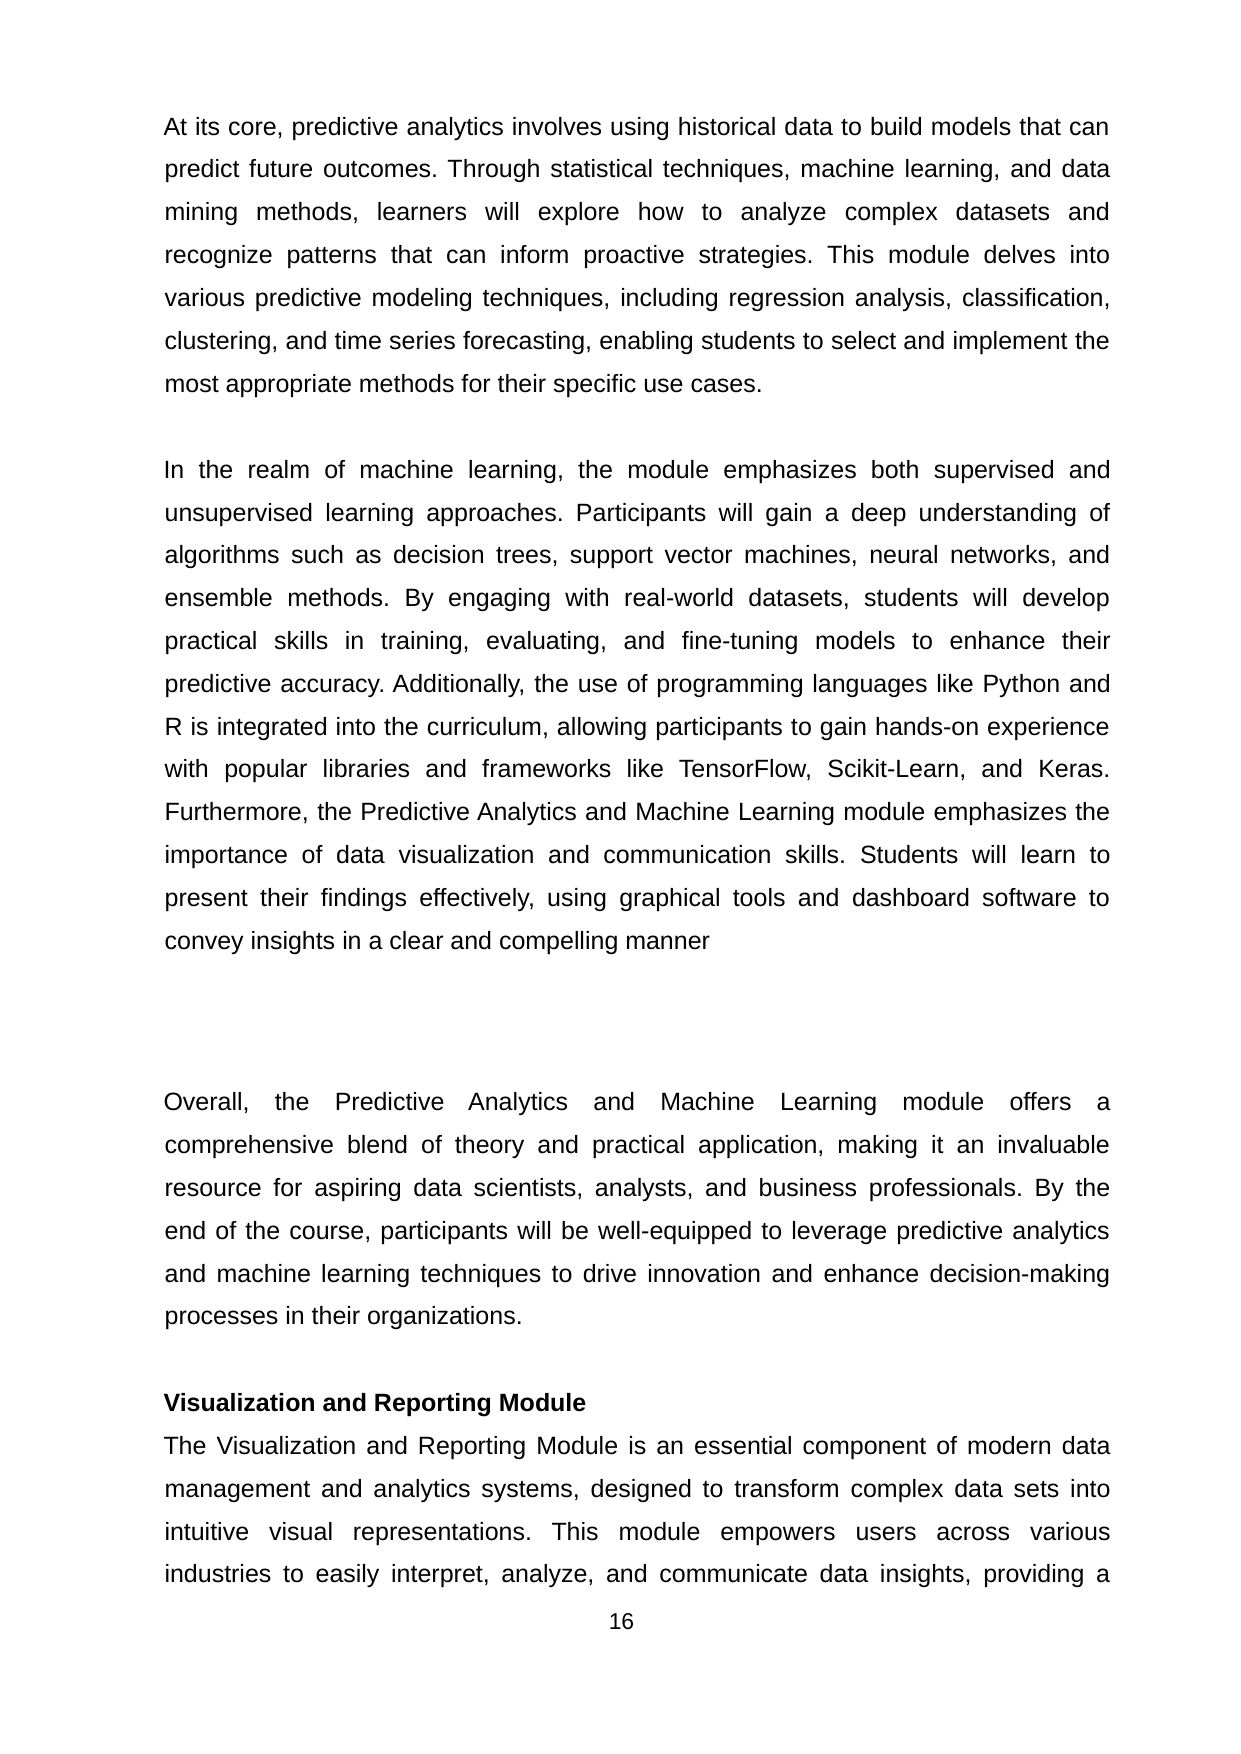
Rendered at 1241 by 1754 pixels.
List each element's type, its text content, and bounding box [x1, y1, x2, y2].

text Overall, the Predictive Analytics and Machine Learning module offers a comprehensive blend of theory and practical application, making it an invaluable resource for aspiring data scientists, analysts, and business professionals. By the end of the course, participants will be well-equipped to leverage predictive analytics and machine learning techniques to drive innovation and enhance decision-making processes in their organizations. [163, 1087, 1112, 1330]
text At its core, predictive analytics involves using historical data to build models that can predict future outcomes. Through statistical techniques, machine learning, and data mining methods, learners will explore how to analyze complex datasets and recognize patterns that can inform proactive strategies. This module delves into various predictive modeling techniques, including regression analysis, classification, clustering, and time series forecasting, enabling students to select and implement the most appropriate methods for their specific use cases. [163, 112, 1112, 397]
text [163, 1431, 1112, 1588]
text In the realm of machine learning, the module emphasizes both supervised and unsupervised learning approaches. Participants will gain a deep understanding of algorithms such as decision trees, support vector machines, neural networks, and ensemble methods. By engaging with real-world datasets, students will develop practical skills in training, evaluating, and fine-tuning models to enhance their predictive accuracy. Additionally, the use of programming languages like Python and R is integrated into the curriculum, allowing participants to gain hands-on experience with popular libraries and frameworks like TensorFlow, Scikit-Learn, and Keras. Furthermore, the Predictive Analytics and Machine Learning module emphasizes the importance of data visualization and communication skills. Students will learn to present their findings effectively, using graphical tools and dashboard software to convey insights in a clear and compelling manner [163, 455, 1112, 954]
text Visualization and Reporting Module [163, 1388, 1112, 1416]
